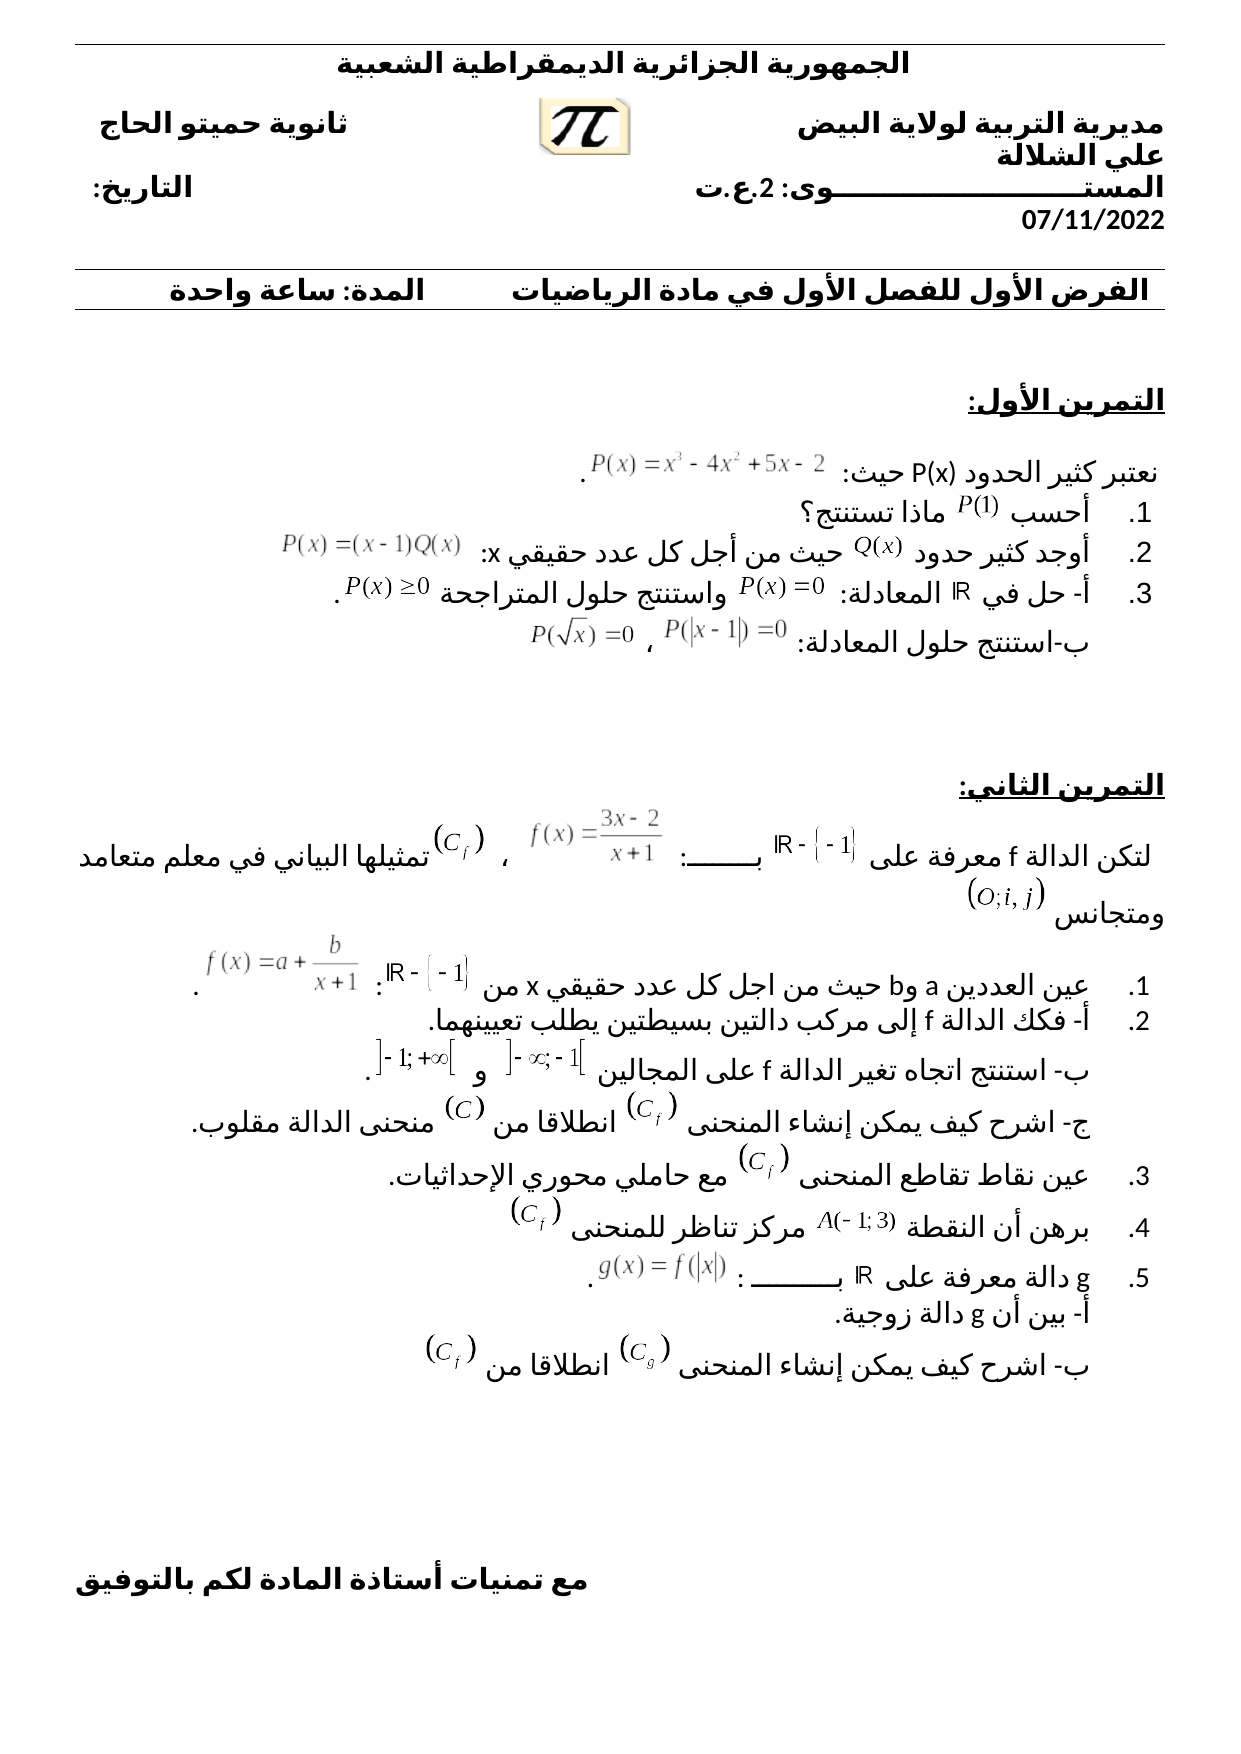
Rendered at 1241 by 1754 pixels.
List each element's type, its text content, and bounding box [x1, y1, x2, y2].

list أ- حل في المعادلة: واستنتج حلول المتراجحة . ب-استنتج حلول المعادلة: ، [75, 570, 1128, 660]
list عين العددين a وb حيث من اجل كل عدد حقيقي x من : . [75, 931, 1128, 1002]
text الجمهورية الجزائرية الديمقراطية الشعبية [75, 45, 1165, 79]
text الفرض الأول للفصل الأول في مادة الرياضيات المدة: ساعة واحدة [75, 270, 1165, 309]
text التمرين الثاني: [75, 767, 1165, 802]
list g دالة معرفة على بــــــــــ : . أ- بين أن g دالة زوجية. ب- اشرح كيف يمكن إنشاء المنحنى انطلاقا من [75, 1245, 1128, 1383]
text التمرين الأول: [75, 382, 1165, 417]
list أ- فكك الدالة f إلى مركب دالتين بسيطتين يطلب تعيينهما. ب- استنتج اتجاه تغير الدالة f على المجالين و . ج- اشرح كيف يمكن إنشاء المنحنى انطلاقا من منحنى الدالة مقلوب. [75, 1002, 1128, 1140]
list أوجد كثير حدود حيث من أجل كل عدد حقيقي x: [75, 530, 1128, 570]
list برهن أن النقطة مركز تناظر للمنحنى [75, 1193, 1128, 1245]
text مديرية التربية لولاية البيض ثانوية حميتو الحاج علي الشلالة [75, 79, 1165, 172]
list أحسب ماذا تستنتج؟ [75, 490, 1128, 530]
text مع تمنيات أستاذة المادة لكم بالتوفيق [75, 1561, 1165, 1597]
text نعتبر كثير الحدود P(x) حيث: . [75, 445, 1165, 490]
text لتكن الدالة f معرفة على بــــــــ: ، تمثيلها البياني في معلم متعامد ومتجانس [75, 802, 1165, 931]
text المستـــــــــــــــــــــــــوى: 2.ع.ت التاريخ: 07/11/2022 [75, 172, 1165, 236]
list عين نقاط تقاطع المنحنى مع حاملي محوري الإحداثيات. [75, 1140, 1128, 1193]
